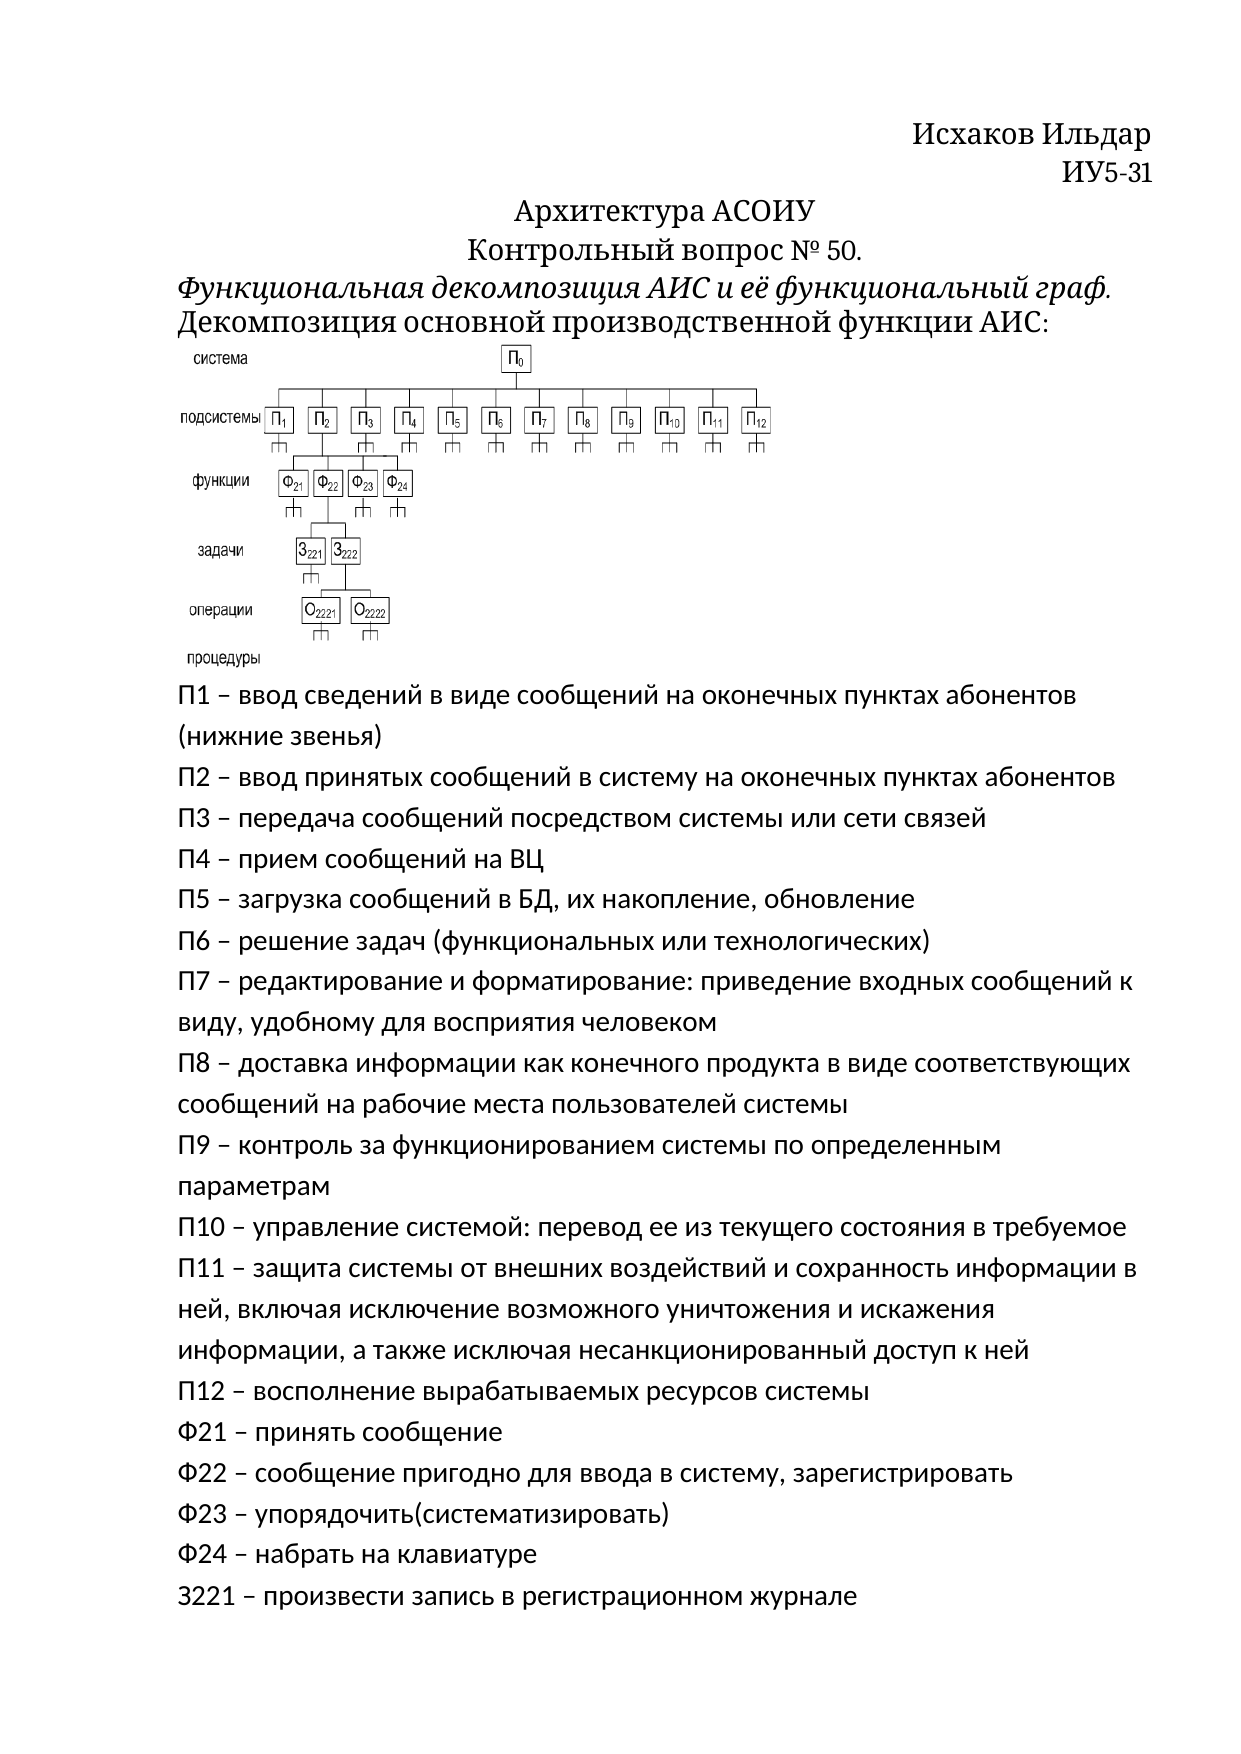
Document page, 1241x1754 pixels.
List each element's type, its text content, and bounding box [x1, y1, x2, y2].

text П2 – ввод принятых сообщений в систему на оконечных пунктах абонентов [177, 758, 1152, 793]
text П4 – прием сообщений на ВЦ [177, 840, 1152, 875]
text Контрольный вопрос № 50. [177, 234, 1152, 267]
text П1 – ввод сведений в виде сообщений на оконечных пунктах абонентов (нижние звенья) [177, 676, 1152, 752]
text Ф22 – сообщение пригодно для ввода в систему, зарегистрировать [177, 1454, 1152, 1489]
text Ф24 – набрать на клавиатуре [177, 1536, 1152, 1571]
text Исхаков Ильдар [177, 118, 1152, 152]
text П10 – управление системой: перевод ее из текущего состояния в требуемое [177, 1208, 1152, 1244]
text П6 – решение задач (функциональных или технологических) [177, 922, 1152, 957]
text Декомпозиция основной производственной функции АИС: [177, 306, 1152, 339]
text П9 – контроль за функционированием системы по определенным параметрам [177, 1126, 1152, 1203]
text П12 – восполнение вырабатываемых ресурсов системы [177, 1372, 1152, 1407]
text ИУ5-31 [177, 157, 1152, 190]
text Ф23 – упорядочить(систематизировать) [177, 1495, 1152, 1530]
text П5 – загрузка сообщений в БД, их накопление, обновление [177, 881, 1152, 916]
text З221 – произвести запись в регистрационном журнале [177, 1577, 1152, 1612]
text П8 – доставка информации как конечного продукта в виде соответствующих сообщений на рабочие места пользователей системы [177, 1044, 1152, 1121]
text Архитектура АСОИУ [177, 195, 1152, 229]
text Функциональная декомпозиция АИС и её функциональный граф. [177, 272, 1152, 306]
text Ф21 – принять сообщение [177, 1413, 1152, 1448]
picture [177, 344, 771, 672]
text П11 – защита системы от внешних воздействий и сохранность информации в ней, включая исключение возможного уничтожения и искажения информации, а также исключая несанкционированный доступ к ней [177, 1249, 1152, 1367]
text П3 – передача сообщений посредством системы или сети связей [177, 799, 1152, 834]
text П7 – редактирование и форматирование: приведение входных сообщений к виду, удобному для восприятия человеком [177, 962, 1152, 1039]
